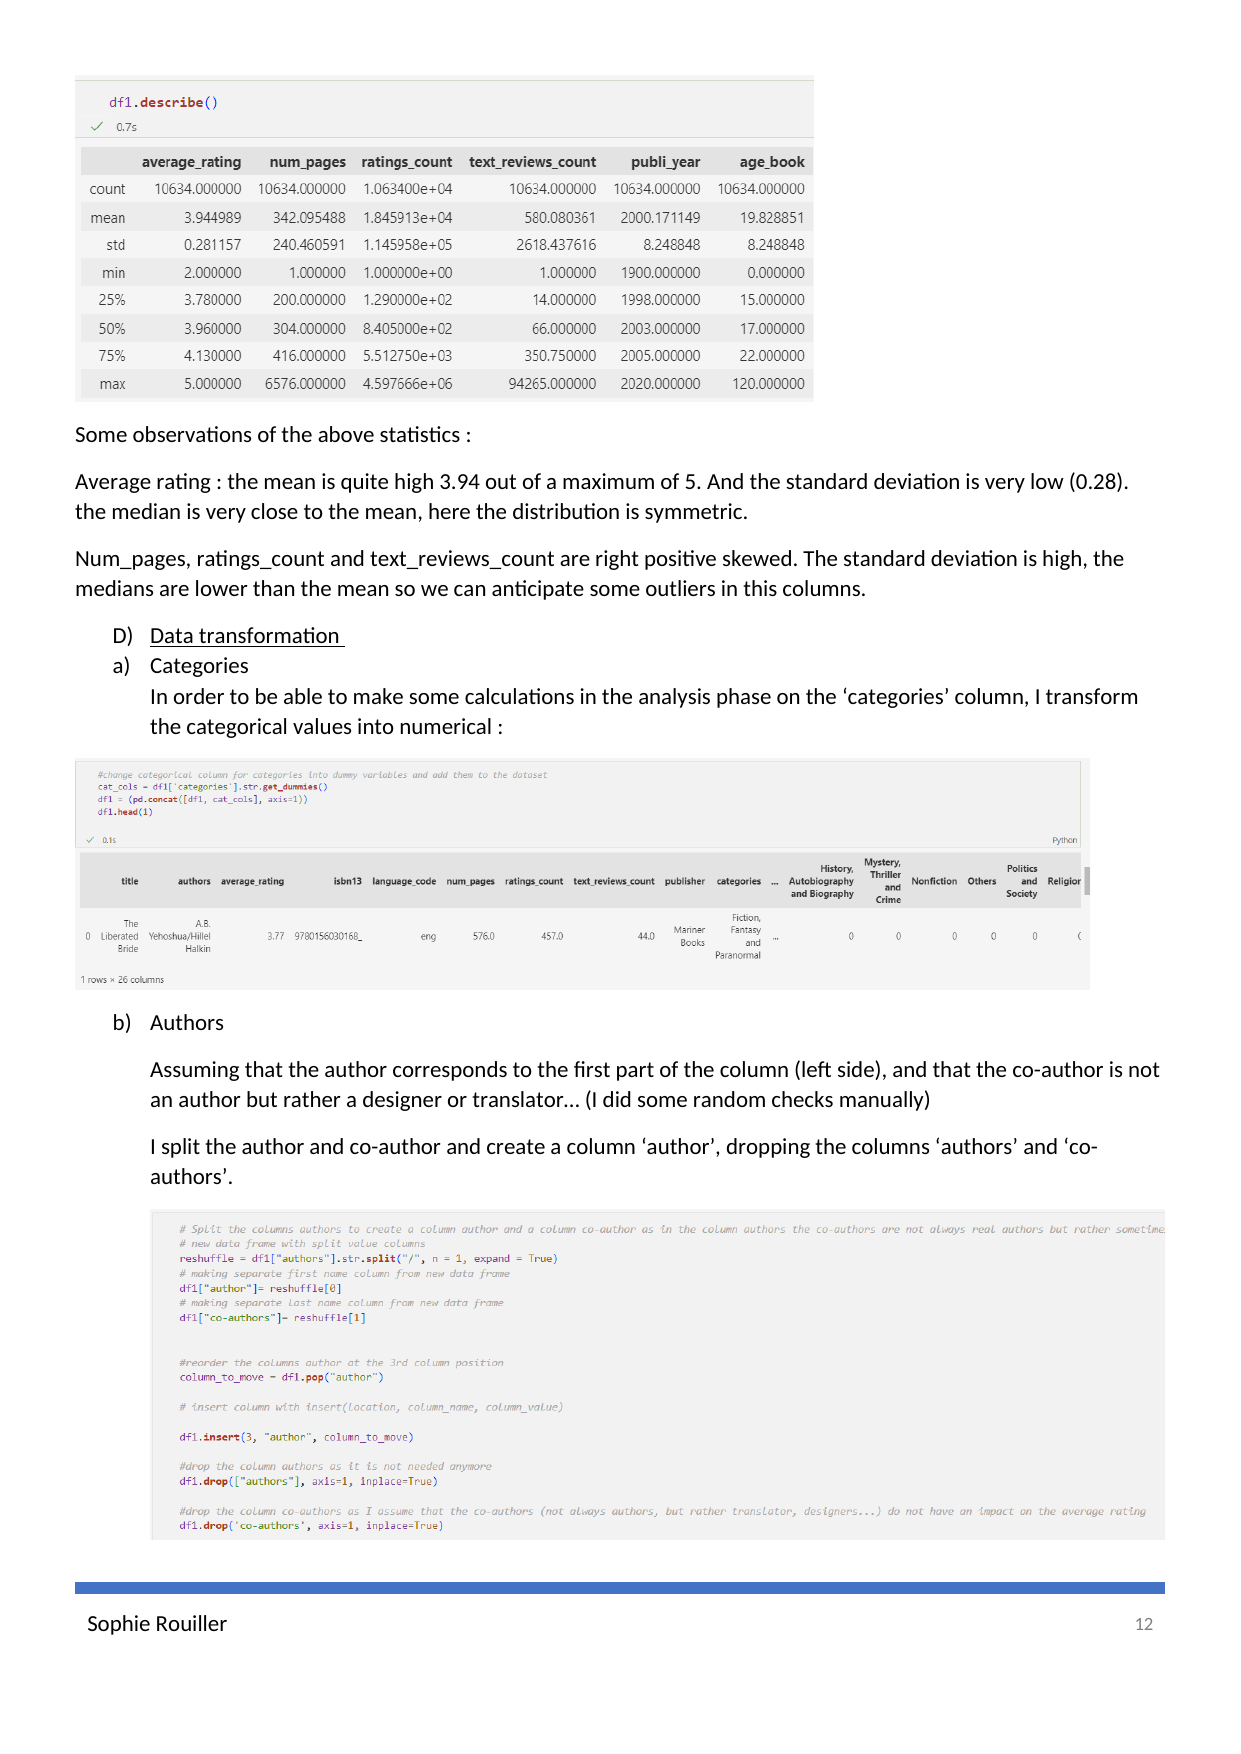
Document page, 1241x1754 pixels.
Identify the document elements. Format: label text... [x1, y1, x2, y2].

picture [75, 758, 1091, 990]
text Some observations of the above statistics : [75, 420, 1165, 448]
text Num_pages, ratings_count and text_reviews_count are right positive skewed. The standard deviation is high, the medians are lower than the mean so we can anticipate some outliers in this columns. [75, 544, 1165, 603]
list In order to be able to make some calculations in the analysis phase on the ‘categories’ column, I transform the categorical values into numerical : [150, 682, 1165, 740]
text I split the author and co-author and create a column ‘author’, dropping the columns ‘authors’ and ‘co-authors’. [150, 1132, 1165, 1190]
list Data transformation [112, 621, 1165, 649]
list Authors [112, 1008, 1165, 1036]
list Categories [112, 652, 1165, 680]
picture [75, 75, 814, 402]
picture [150, 1209, 1166, 1540]
text Assuming that the author corresponds to the first part of the column (left side), and that the co-author is not an author but rather a designer or translator… (I did some random checks manually) [150, 1055, 1165, 1113]
text Average rating : the mean is quite high 3.94 out of a maximum of 5. And the standard deviation is very low (0.28). the median is very close to the mean, here the distribution is symmetric. [75, 467, 1165, 526]
